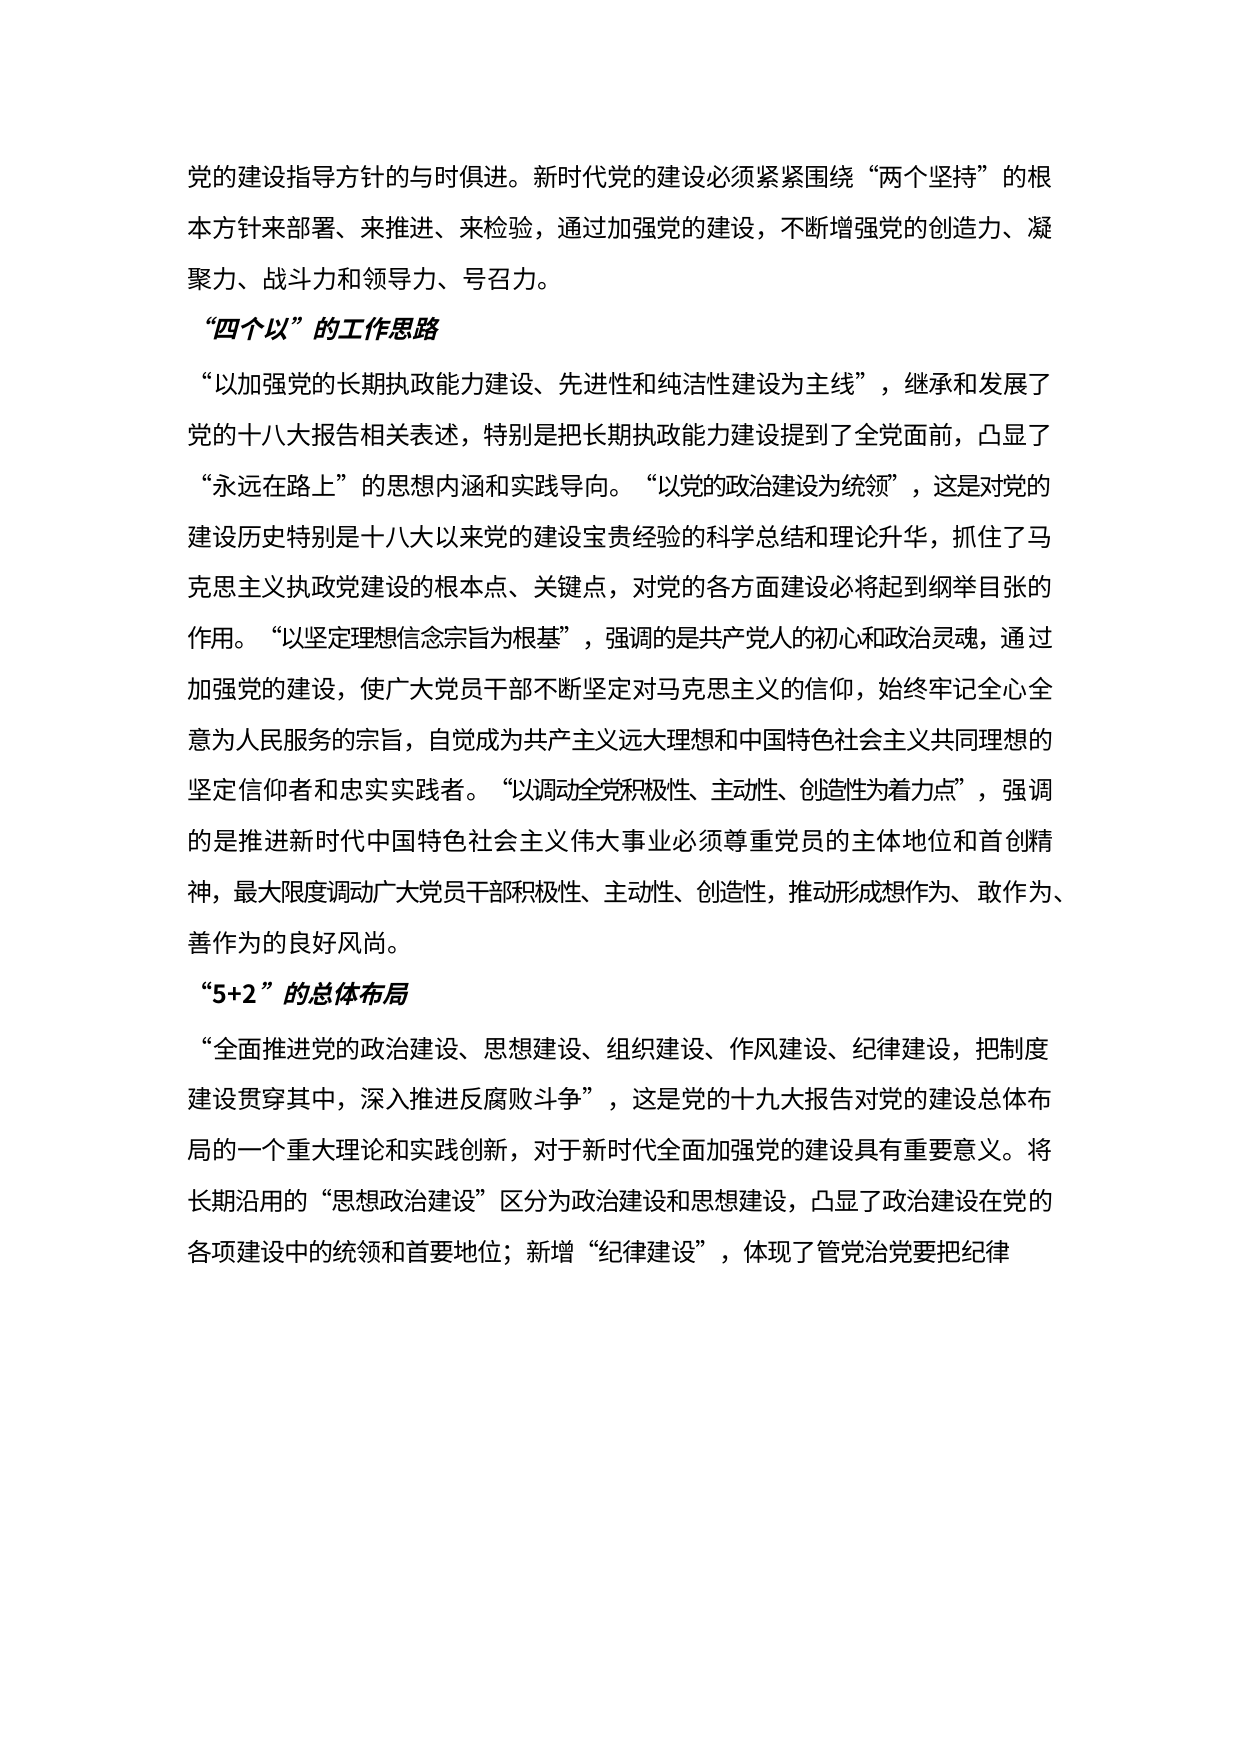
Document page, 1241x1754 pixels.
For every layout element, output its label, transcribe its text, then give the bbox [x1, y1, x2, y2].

text “以加强党的长期执政能力建设、先进性和纯洁性建设为主线”，继承和发展了党的十八大报告相关表述，特别是把长期执政能力建设提到了全党面前，凸显了“永远在路上”的思想内涵和实践导向。“以党的政治建设为统领”，这是对党的建设历史特别是十八大以来党的建设宝贵经验的科学总结和理论升华，抓住了马克思主义执政党建设的根本点、关键点，对党的各方面建设必将起到纲举目张的作用。“以坚定理想信念宗旨为根基”，强调的是共产党人的初心和政治灵魂，通过加强党的建设，使广大党员干部不断坚定对马克思主义的信仰，始终牢记全心全意为人民服务的宗旨，自觉成为共产主义远大理想和中国特色社会主义共同理想的坚定信仰者和忠实实践者。“以调动全党积极性、主动性、创造性为着力点”，强调的是推进新时代中国特色社会主义伟大事业必须尊重党员的主体地位和首创精神，最大限度调动广大党员干部积极性、主动性、创造性，推动形成想作为、敢作为、善作为的良好风尚。 [187, 365, 1053, 959]
text 党的建设指导方针的与时俱进。新时代党的建设必须紧紧围绕“两个坚持”的根本方针来部署、来推进、来检验，通过加强党的建设，不断增强党的创造力、凝聚力、战斗力和领导力、号召力。 [187, 158, 1053, 295]
subtitle “四个以”的工作思路 [187, 310, 1090, 346]
text “5+2”的总体布局 [187, 974, 1090, 1010]
text “全面推进党的政治建设、思想建设、组织建设、作风建设、纪律建设，把制度建设贯穿其中，深入推进反腐败斗争”，这是党的十九大报告对党的建设总体布局的一个重大理论和实践创新，对于新时代全面加强党的建设具有重要意义。将长期沿用的“思想政治建设”区分为政治建设和思想建设，凸显了政治建设在党的各项建设中的统领和首要地位；新增“纪律建设”，体现了管党治党要把纪律 [187, 1029, 1053, 1268]
